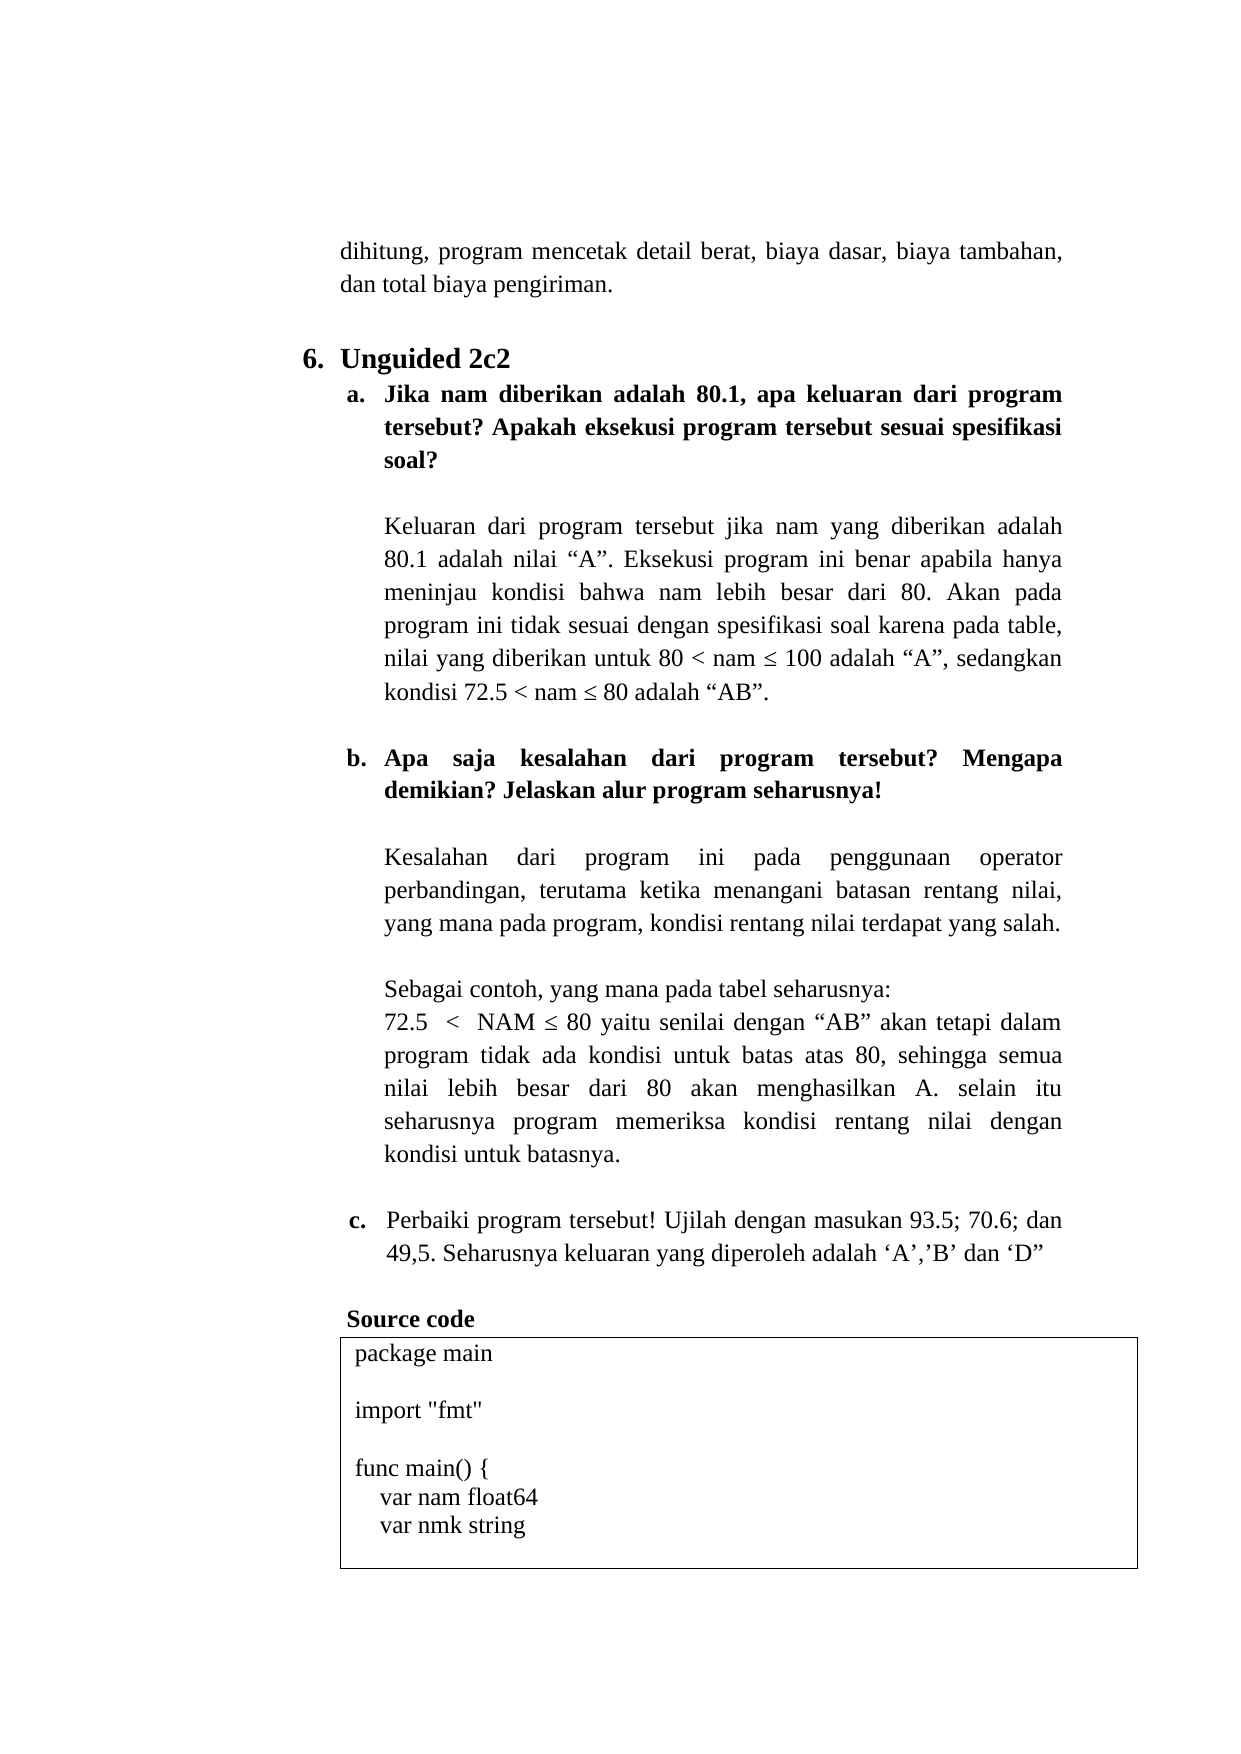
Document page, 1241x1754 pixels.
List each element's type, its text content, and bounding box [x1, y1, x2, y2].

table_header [341, 1338, 1137, 1568]
list Sebagai contoh, yang mana pada tabel seharusnya: [384, 974, 1063, 1002]
list Unguided 2c2 [302, 341, 1063, 374]
list Keluaran dari program tersebut jika nam yang diberikan adalah 80.1 adalah nilai “A”. Eksekusi program ini benar apabila hanya meninjau kondisi bahwa nam lebih besar dari 80. Akan pada program ini tidak sesuai dengan spesifikasi soal karena pada table, nilai yang diberikan untuk 80 < nam ≤ 100 adalah “A”, sedangkan kondisi 72.5 < nam ≤ 80 adalah “AB”. [384, 511, 1063, 705]
list 72.5 < NAM ≤ 80 yaitu senilai dengan “AB” akan tetapi dalam program tidak ada kondisi untuk batas atas 80, sehingga semua nilai lebih besar dari 80 akan menghasilkan A. selain itu seharusnya program memeriksa kondisi rentang nilai dengan kondisi untuk batasnya. [384, 1007, 1063, 1168]
text Source code [346, 1304, 1063, 1333]
list Jika nam diberikan adalah 80.1, apa keluaran dari program tersebut? Apakah eksekusi program tersebut sesuai spesifikasi soal? [346, 379, 1063, 474]
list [340, 236, 1063, 298]
list Perbaiki program tersebut! Ujilah dengan masukan 93.5; 70.6; dan 49,5. Seharusnya keluaran yang diperoleh adalah ‘A’,’B’ dan ‘D” [349, 1205, 1063, 1267]
list Kesalahan dari program ini pada penggunaan operator perbandingan, terutama ketika menangani batasan rentang nilai, yang mana pada program, kondisi rentang nilai terdapat yang salah. [384, 842, 1063, 936]
list Apa saja kesalahan dari program tersebut? Mengapa demikian? Jelaskan alur program seharusnya! [346, 743, 1063, 804]
